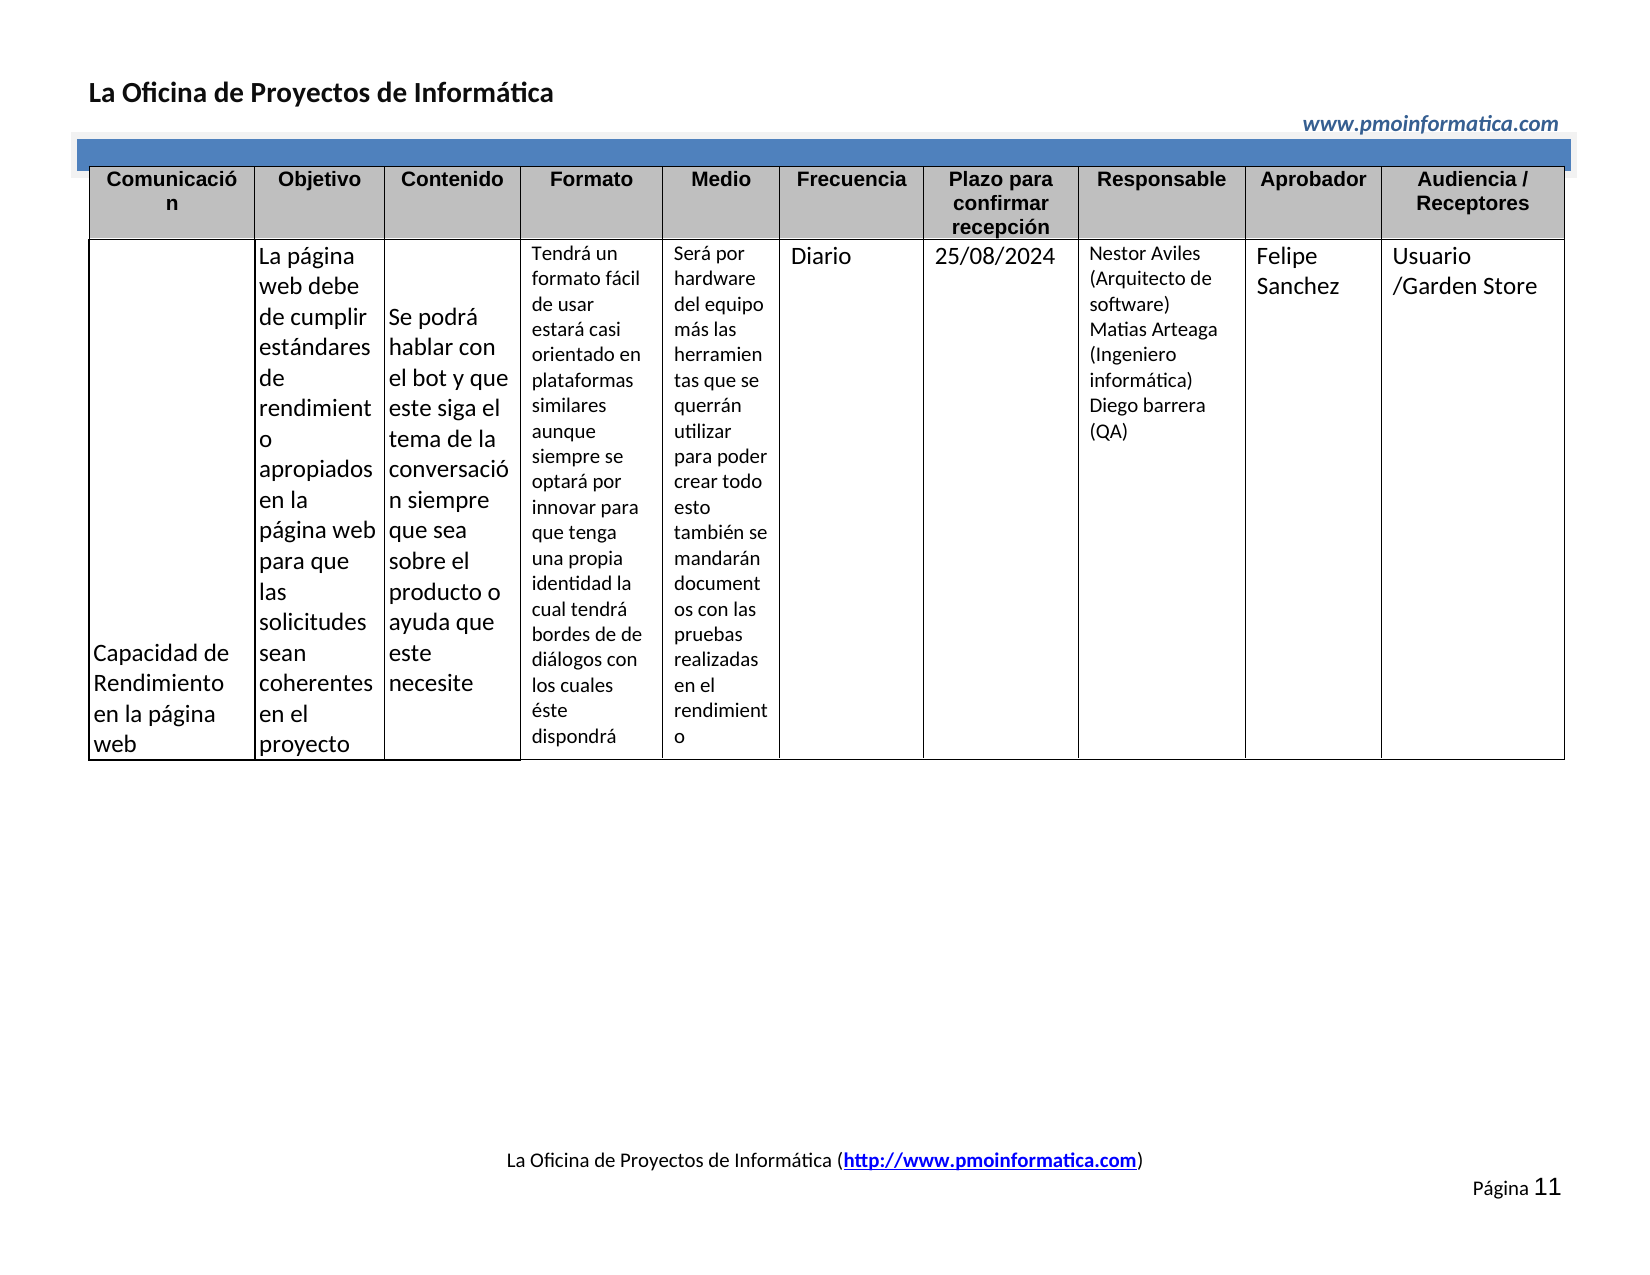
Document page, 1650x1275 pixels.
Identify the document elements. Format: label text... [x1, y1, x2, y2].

table_header Formato [521, 167, 662, 238]
table_cell La página web debe de cumplir estándares de rendimiento apropiados en la página web para que las solicitudes sean coherentes en el proyecto [256, 240, 384, 759]
table_header Medio [663, 167, 779, 238]
table_header Frecuencia [780, 167, 923, 238]
table_header Objetivo [255, 167, 384, 238]
table_cell Tendrá un formato fácil de usar estará casi orientado en plataformas similares aunque siempre se optará por innovar para que tenga una propia identidad la cual tendrá bordes de de diálogos con los cuales éste dispondrá [521, 240, 663, 759]
table_cell Capacidad de Rendimiento en la página web [90, 240, 254, 759]
table_header Comunicación [90, 167, 254, 238]
table_cell Felipe Sanchez [1245, 240, 1381, 759]
table_cell Nestor Aviles (Arquitecto de software) Matias Arteaga (Ingeniero informática) Diego barrera (QA) [1078, 240, 1245, 759]
table_header Aprobador [1246, 167, 1381, 238]
table_cell Usuario /Garden Store [1381, 240, 1564, 759]
table_cell Diario [780, 240, 923, 759]
table_cell 25/08/2024 [924, 240, 1078, 759]
table_cell Se podrá hablar con el bot y que este siga el tema de la conversación siempre que sea sobre el producto o ayuda que este necesite [385, 240, 520, 759]
table_header Plazo para confirmar recepción [924, 167, 1078, 238]
table_header Audiencia / Receptores [1382, 167, 1564, 238]
table_header Responsable [1079, 167, 1245, 238]
table_cell Será por hardware del equipo más las herramientas que se querrán utilizar para poder crear todo esto también se mandarán documentos con las pruebas realizadas en el rendimiento [663, 240, 780, 759]
table_header Contenido [385, 167, 520, 238]
